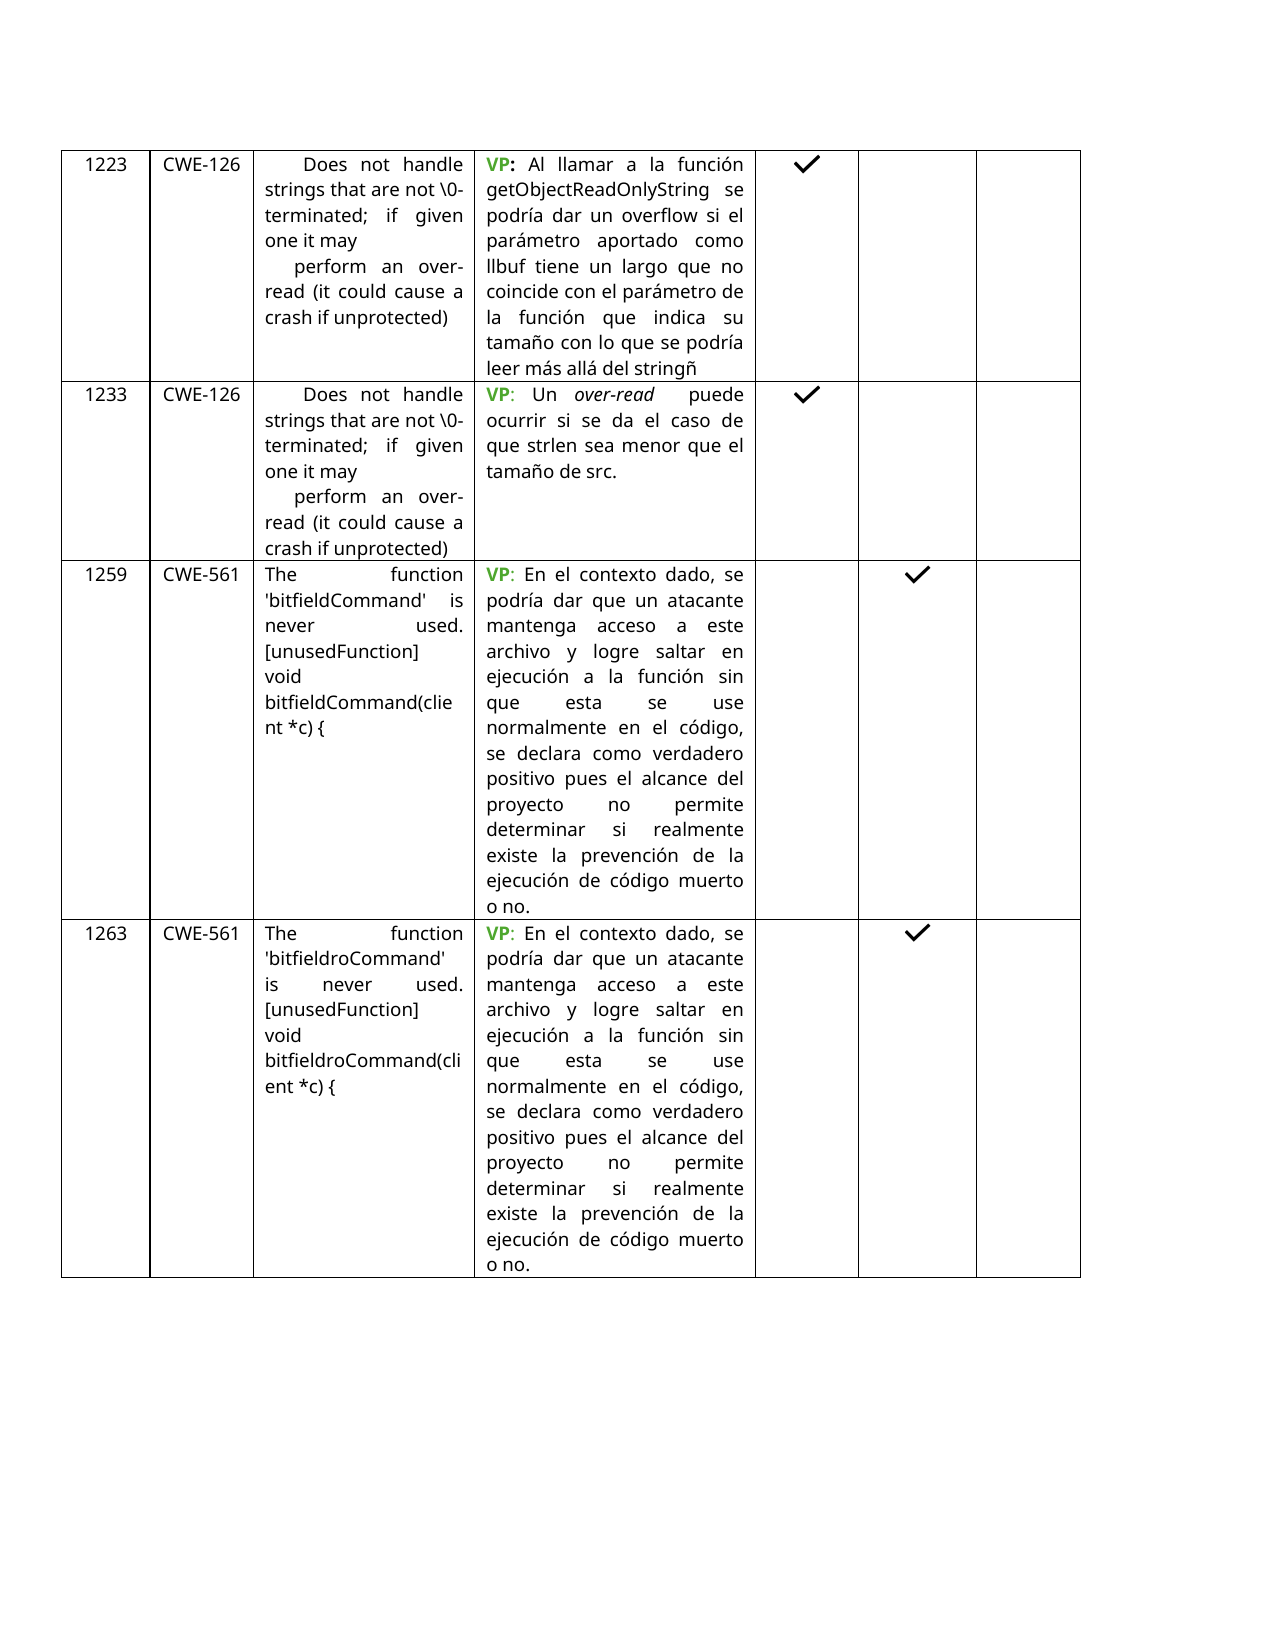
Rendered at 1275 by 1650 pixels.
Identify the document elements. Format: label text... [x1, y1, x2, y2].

table_cell CWE-126 [151, 151, 253, 381]
table_cell [756, 151, 858, 381]
table_cell CWE-561 [151, 561, 253, 919]
table_cell Does not handle strings that are not \0-terminated; if given one it may perform an over-read (it could cause a crash if unprotected) [254, 151, 474, 381]
table_cell 1263 [62, 920, 149, 1277]
table_cell [977, 920, 1080, 1277]
table_cell 1259 [62, 561, 149, 919]
table_cell VP: En el contexto dado, se podría dar que un atacante mantenga acceso a este archivo y logre saltar en ejecución a la función sin que esta se use normalmente en el código, se declara como verdadero positivo pues el alcance del proyecto no permite determinar si realmente existe la prevención de la ejecución de código muerto o no. [475, 561, 755, 919]
table_cell [859, 920, 976, 1277]
table_cell Does not handle strings that are not \0-terminated; if given one it may perform an over-read (it could cause a crash if unprotected) [254, 382, 474, 560]
table_cell The function 'bitfieldroCommand' is never used. [unusedFunction] void bitfieldroCommand(client *c) { [254, 920, 474, 1277]
table_cell [756, 561, 858, 919]
table_cell 1223 [62, 151, 149, 381]
picture [904, 561, 931, 588]
table_cell CWE-126 [151, 382, 253, 560]
table_cell [756, 920, 858, 1277]
table_cell VP: Un over-read puede ocurrir si se da el caso de que strlen sea menor que el tamaño de src. [475, 382, 755, 560]
table_cell [977, 561, 1080, 919]
table_cell [859, 382, 976, 560]
table_cell [859, 561, 976, 919]
table_cell [977, 382, 1080, 560]
table_cell 1233 [62, 382, 149, 560]
table_cell The function 'bitfieldCommand' is never used. [unusedFunction] void bitfieldCommand(client *c) { [254, 561, 474, 919]
table_cell VP: Al llamar a la función getObjectReadOnlyString se podría dar un overflow si el parámetro aportado como llbuf tiene un largo que no coincide con el parámetro de la función que indica su tamaño con lo que se podría leer más allá del stringñ [475, 151, 755, 381]
table_cell [977, 151, 1080, 381]
table_cell CWE-561 [151, 920, 253, 1277]
table_cell VP: En el contexto dado, se podría dar que un atacante mantenga acceso a este archivo y logre saltar en ejecución a la función sin que esta se use normalmente en el código, se declara como verdadero positivo pues el alcance del proyecto no permite determinar si realmente existe la prevención de la ejecución de código muerto o no. [475, 920, 755, 1277]
picture [904, 919, 931, 946]
picture [793, 381, 821, 408]
table_cell [756, 382, 858, 560]
table_cell [859, 151, 976, 381]
picture [793, 151, 821, 178]
